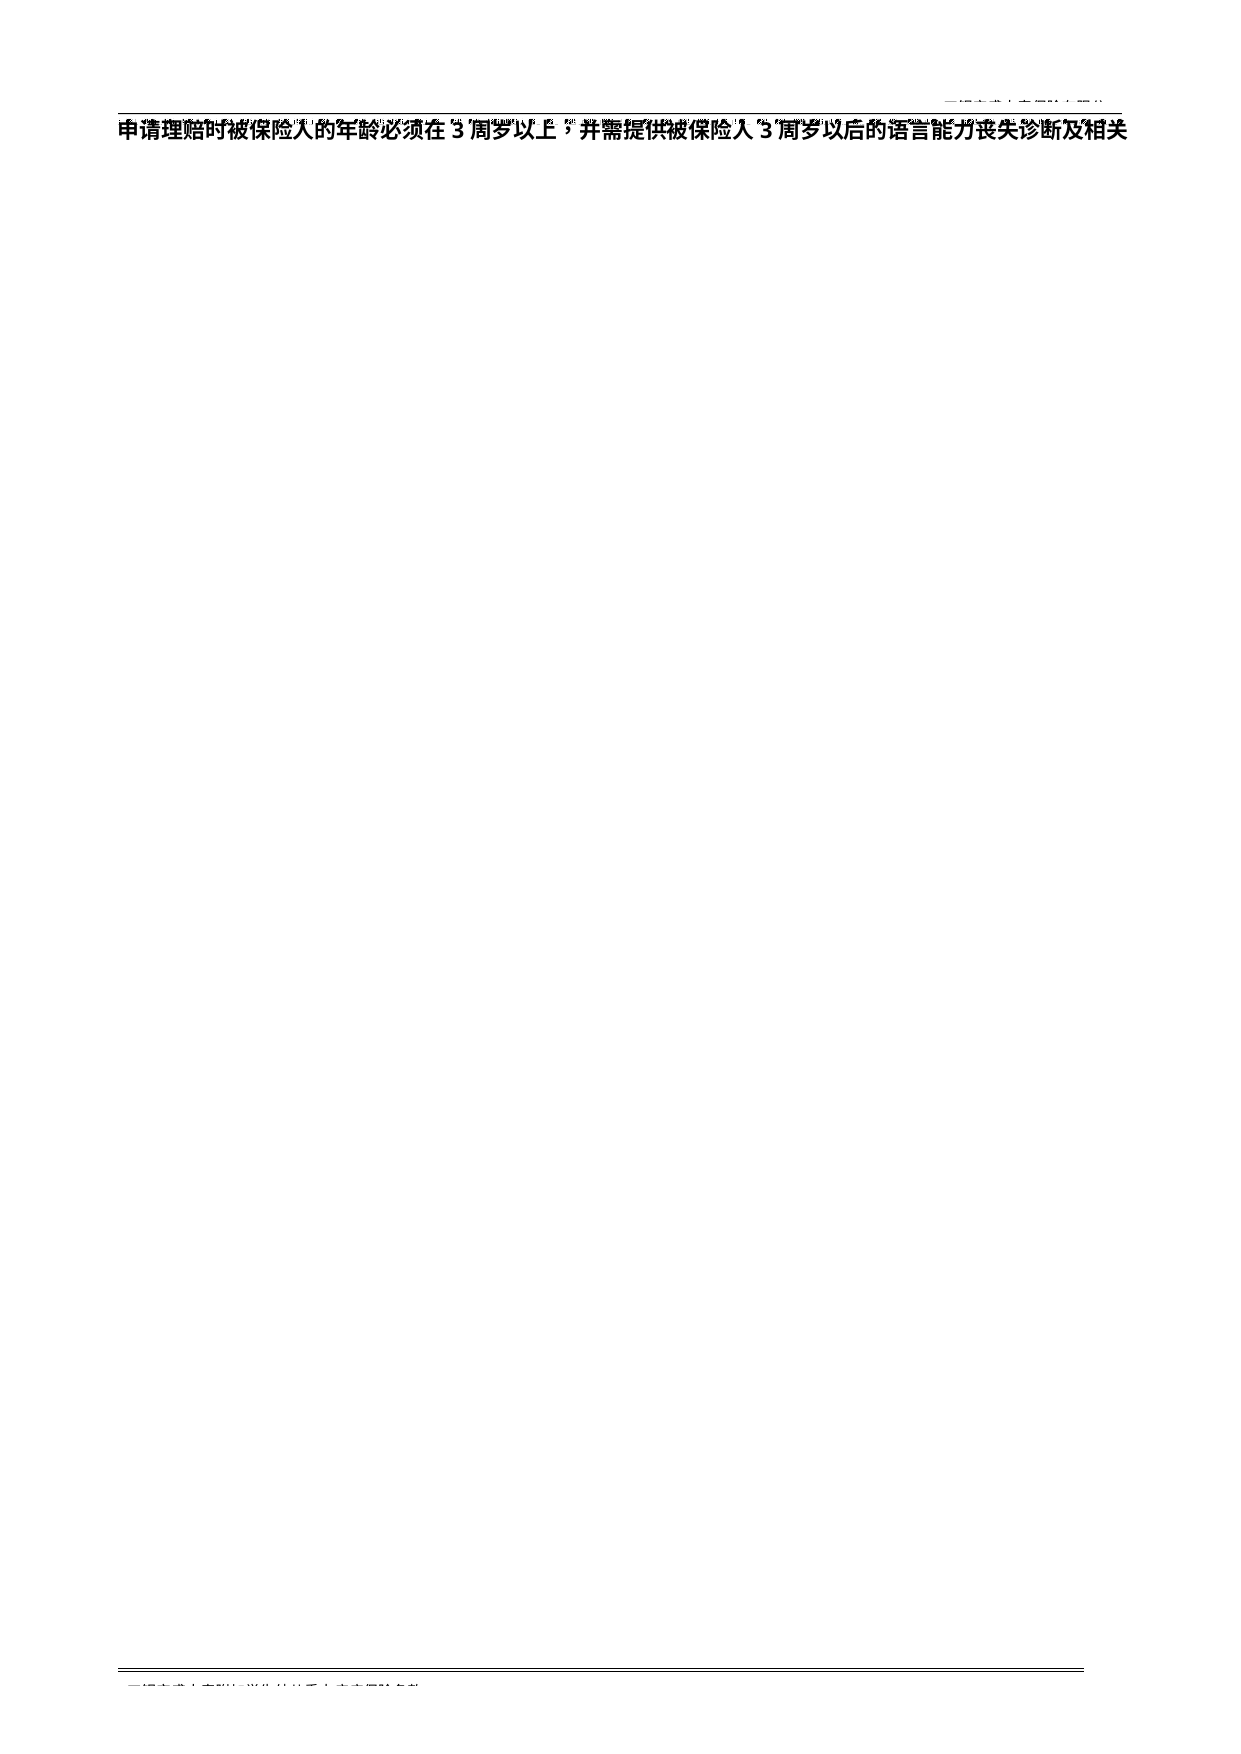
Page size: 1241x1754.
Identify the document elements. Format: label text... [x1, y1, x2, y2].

subtitle 申请理赔时被保险人的年龄必须在 3 周岁以上，并需提供被保险人 3 周岁以后的语言能力丧失诊断及相关 [118, 112, 1144, 144]
